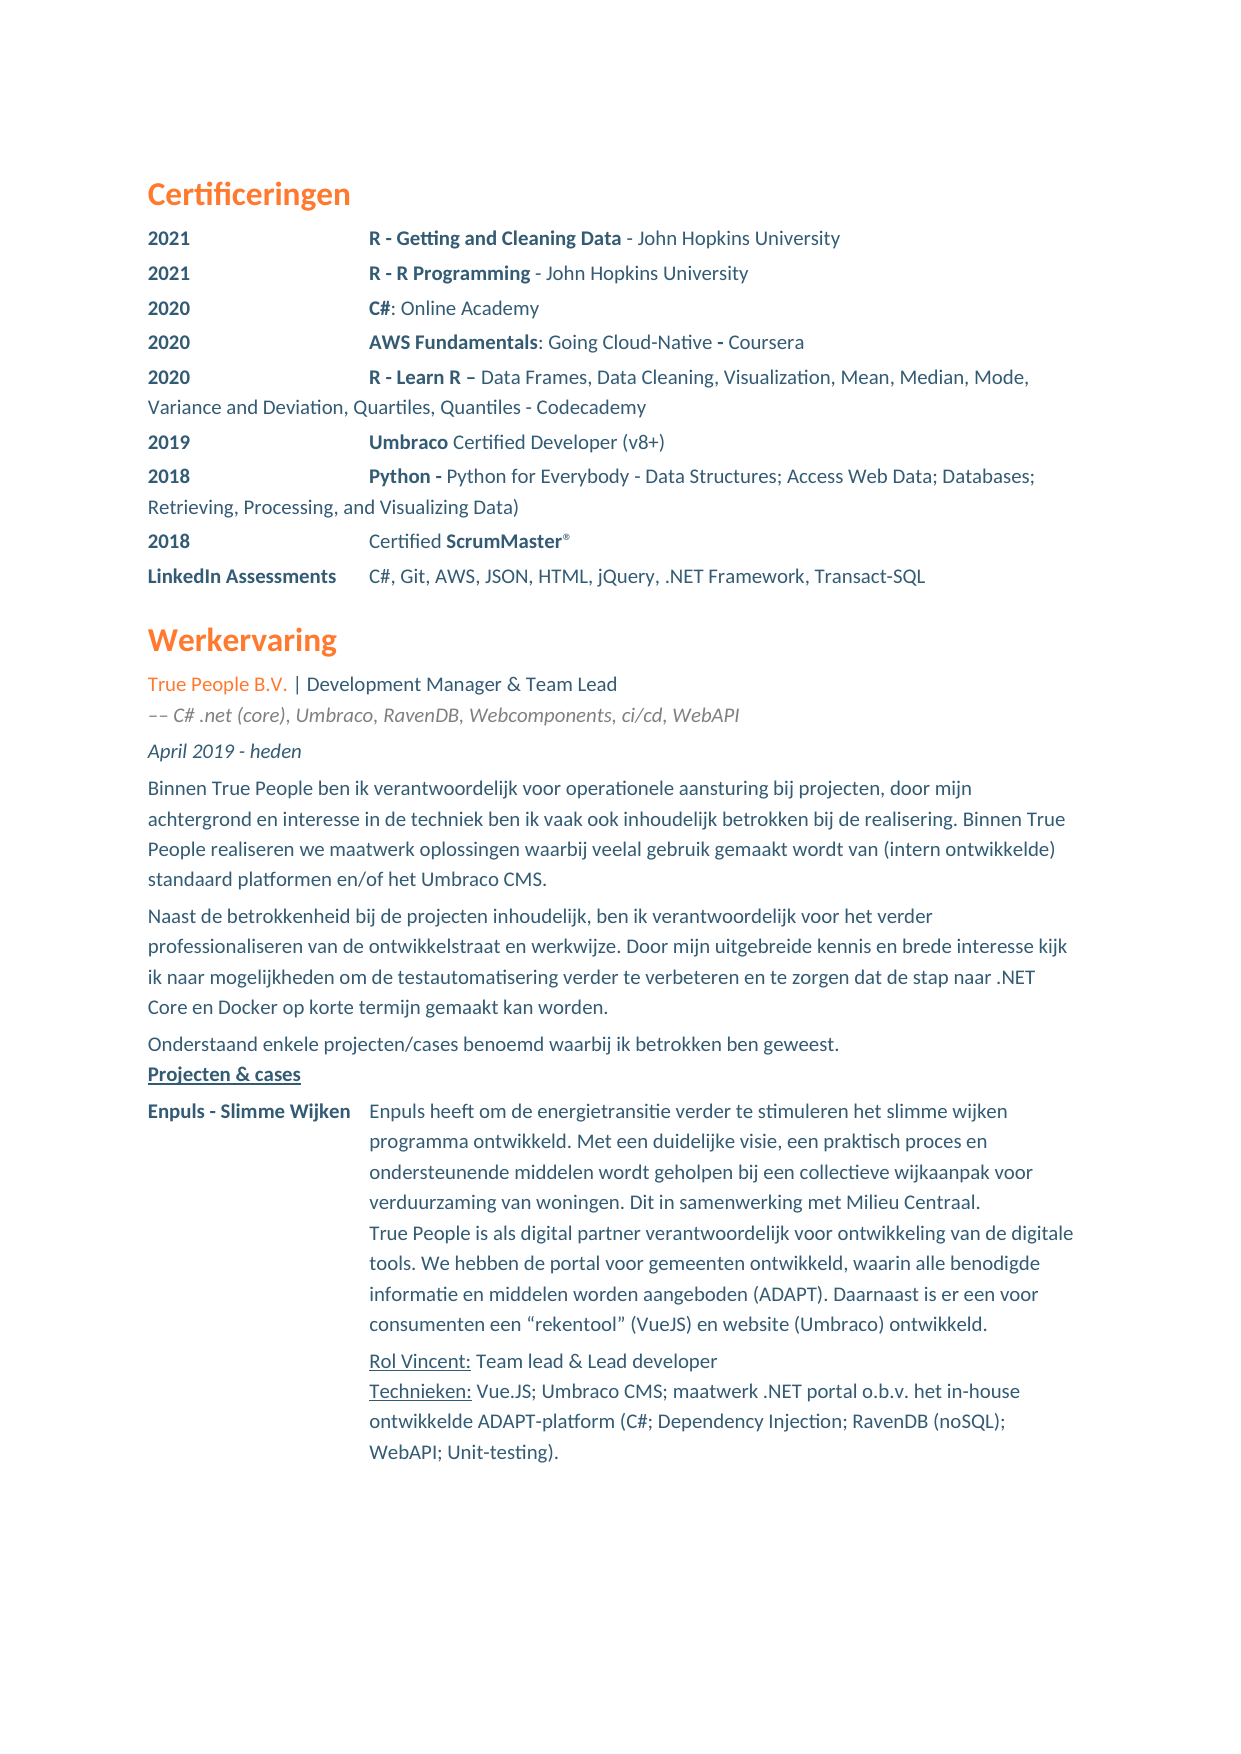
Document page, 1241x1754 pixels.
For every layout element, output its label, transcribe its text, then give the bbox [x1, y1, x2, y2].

subtitle 2018 Python - Python for Everybody - Data Structures; Access Web Data; Databases; Retrieving, Processing, and Visualizing Data) [148, 463, 1078, 519]
subtitle 2018 Certified ScrumMaster® [148, 528, 1078, 554]
subtitle 2020 C#: Online Academy [148, 295, 1078, 320]
text Binnen True People ben ik verantwoordelijk voor operationele aansturing bij projecten, door mijn achtergrond en interesse in de techniek ben ik vaak ook inhoudelijk betrokken bij de realisering. Binnen True People realiseren we maatwerk oplossingen waarbij veelal gebruik gemaakt wordt van (intern ontwikkelde) standaard platformen en/of het Umbraco CMS. [148, 775, 1078, 892]
subtitle Werkervaring [148, 618, 1078, 659]
subtitle Certificeringen [148, 173, 1078, 213]
subtitle 2019 Umbraco Certified Developer (v8+) [148, 429, 1078, 454]
text Enpuls - Slimme Wijken Enpuls heeft om de energietransitie verder te stimuleren het slimme wijken programma ontwikkeld. Met een duidelijke visie, een praktisch proces en ondersteunende middelen wordt geholpen bij een collectieve wijkaanpak voor verduurzaming van woningen. Dit in samenwerking met Milieu Centraal. True People is als digital partner verantwoordelijk voor ontwikkeling van de digitale tools. We hebben de portal voor gemeenten ontwikkeld, waarin alle benodigde informatie en middelen worden aangeboden (ADAPT). Daarnaast is er een voor consumenten een “rekentool” (VueJS) en website (Umbraco) ontwikkeld. [148, 1098, 1078, 1337]
subtitle 2020 R - Learn R – Data Frames, Data Cleaning, Visualization, Mean, Median, Mode, Variance and Deviation, Quartiles, Quantiles - Codecademy [148, 364, 1078, 420]
subtitle 2021 R - R Programming - John Hopkins University [148, 260, 1078, 286]
text Rol Vincent: Team lead & Lead developer Technieken: Vue.JS; Umbraco CMS; maatwerk .NET portal o.b.v. het in-house ontwikkelde ADAPT-platform (C#; Dependency Injection; RavenDB (noSQL); WebAPI; Unit-testing). [148, 1348, 1078, 1464]
text Naast de betrokkenheid bij de projecten inhoudelijk, ben ik verantwoordelijk voor het verder professionaliseren van de ontwikkelstraat en werkwijze. Door mijn uitgebreide kennis en brede interesse kijk ik naar mogelijkheden om de testautomatisering verder te verbeteren en te zorgen dat de stap naar .NET Core en Docker op korte termijn gemaakt kan worden. [148, 903, 1078, 1020]
text Onderstaand enkele projecten/cases benoemd waarbij ik betrokken ben geweest. Projecten & cases [148, 1031, 1078, 1087]
subtitle True People B.V. | Development Manager & Team Lead –– C# .net (core), Umbraco, RavenDB, Webcomponents, ci/cd, WebAPI [148, 672, 1078, 727]
subtitle 2021 R - Getting and Cleaning Data - John Hopkins University [148, 226, 1078, 251]
subtitle 2020 AWS Fundamentals: Going Cloud-Native - Coursera [148, 329, 1078, 355]
text April 2019 - heden [148, 739, 1078, 764]
subtitle LinkedIn Assessments C#, Git, AWS, JSON, HTML, jQuery, .NET Framework, Transact-SQL [148, 563, 1078, 588]
